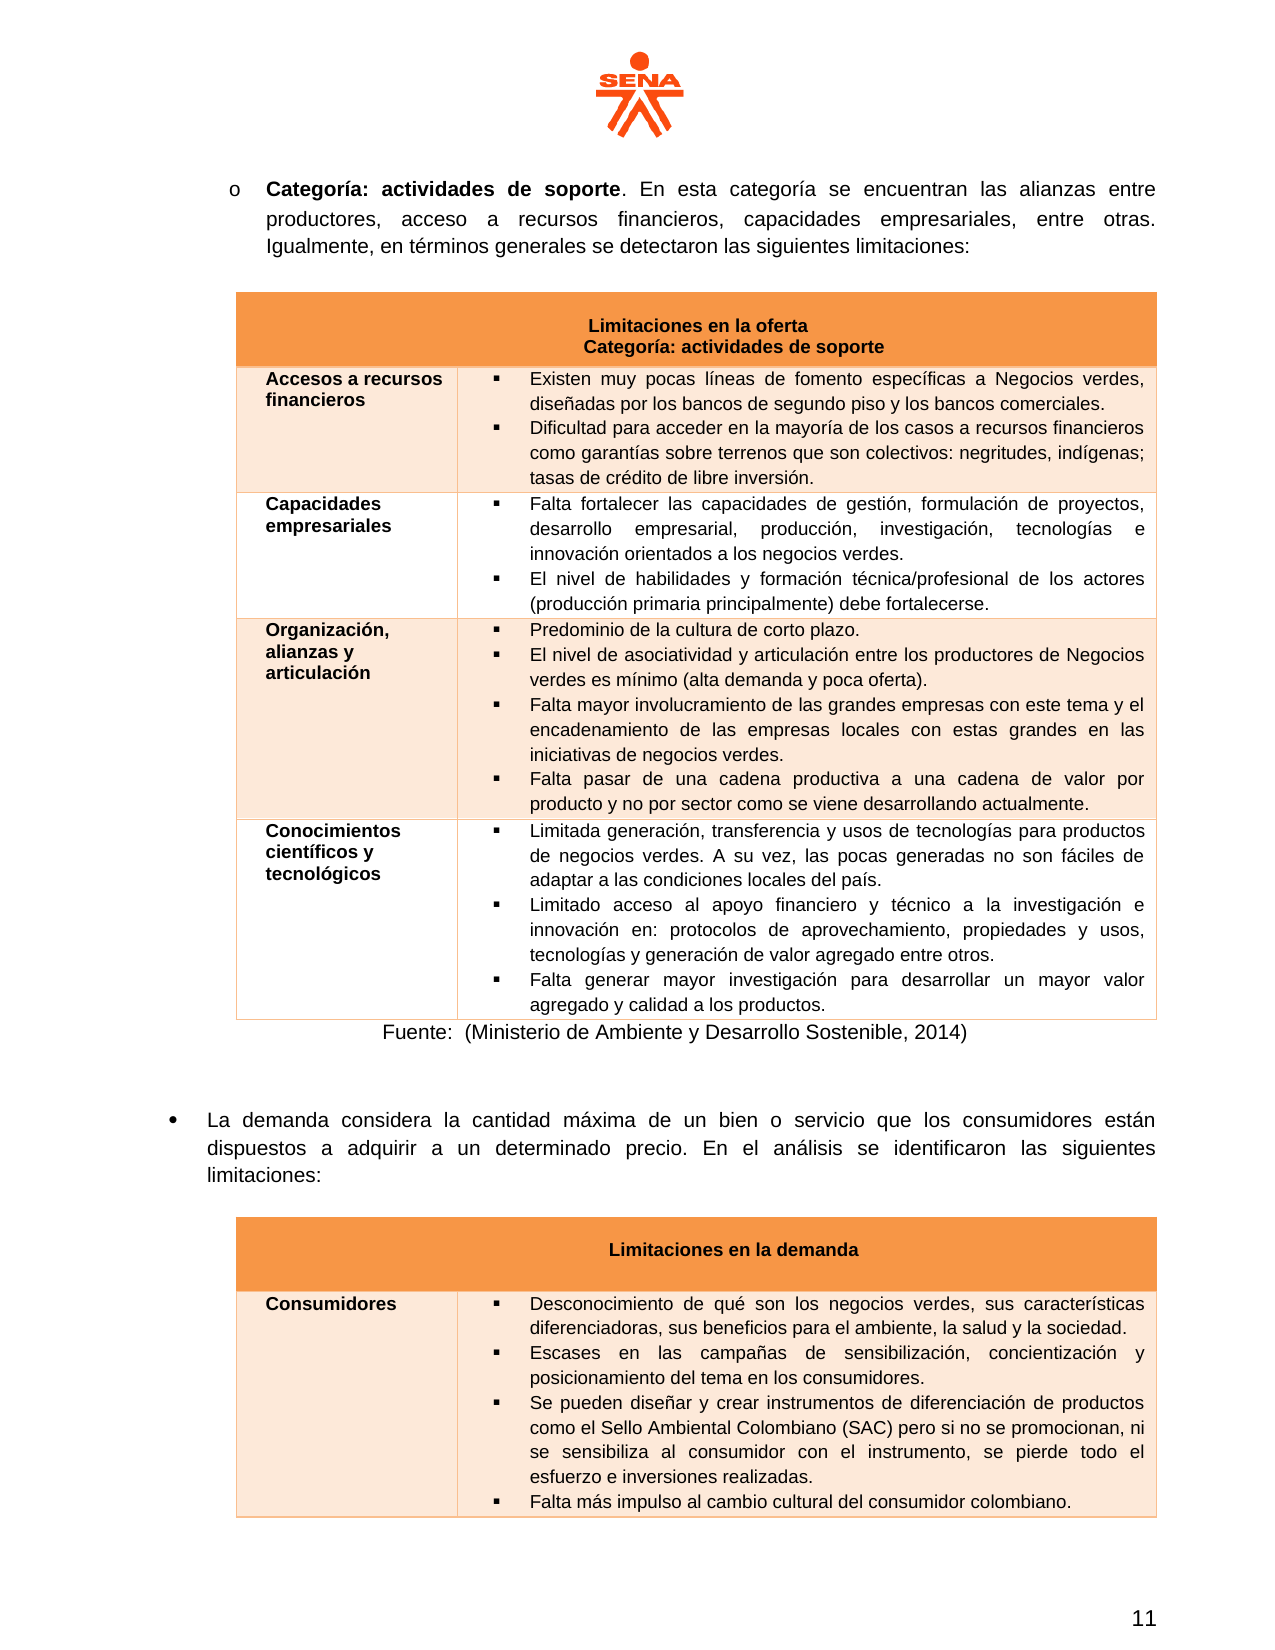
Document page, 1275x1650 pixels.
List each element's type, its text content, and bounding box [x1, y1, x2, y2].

text Fuente: [193, 1020, 1157, 1044]
table_cell Accesos a recursos financieros [237, 368, 457, 492]
table_cell Consumidores [237, 1292, 457, 1516]
table_cell Existen muy pocas líneas de fomento específicas a Negocios verdes, diseñadas por los bancos de segundo piso y los bancos comerciales. Dificultad para acceder en la mayoría de los casos a recursos financieros como garantías sobre terrenos que son colectivos: negritudes, indígenas; tasas de crédito de libre inversión. [458, 368, 1156, 492]
list La demanda considera la cantidad máxima de un bien o servicio que los consumidores están dispuestos a adquirir a un determinado precio. En el análisis se identificaron las siguientes limitaciones: [169, 1108, 1157, 1187]
table_cell Organización, alianzas y articulación [237, 619, 457, 818]
picture [585, 48, 690, 142]
table_cell Conocimientos científicos y tecnológicos [237, 820, 457, 1019]
table_header Limitaciones en la demanda [237, 1218, 1156, 1291]
table_cell Predominio de la cultura de corto plazo. El nivel de asociatividad y articulación entre los productores de Negocios verdes es mínimo (alta demanda y poca oferta). Falta mayor involucramiento de las grandes empresas con este tema y el encadenamiento de las empresas locales con estas grandes en las iniciativas de negocios verdes. Falta pasar de una cadena productiva a una cadena de valor por producto y no por sector como se viene desarrollando actualmente. [458, 619, 1156, 818]
list Categoría: actividades de soporte. En esta categoría se encuentran las alianzas entre productores, acceso a recursos financieros, capacidades empresariales, entre otras. Igualmente, en términos generales se detectaron las siguientes limitaciones: [228, 177, 1157, 258]
table_cell Limitada generación, transferencia y usos de tecnologías para productos de negocios verdes. A su vez, las pocas generadas no son fáciles de adaptar a las condiciones locales del país. Limitado acceso al apoyo financiero y técnico a la investigación e innovación en: protocolos de aprovechamiento, propiedades y usos, tecnologías y generación de valor agregado entre otros. Falta generar mayor investigación para desarrollar un mayor valor agregado y calidad a los productos. [458, 820, 1156, 1019]
table_header Limitaciones en la oferta Categoría: actividades de soporte [237, 293, 1156, 366]
table_cell Falta fortalecer las capacidades de gestión, formulación de proyectos, desarrollo empresarial, producción, investigación, tecnologías e innovación orientados a los negocios verdes. El nivel de habilidades y formación técnica/profesional de los actores (producción primaria principalmente) debe fortalecerse. [458, 493, 1156, 618]
table_cell Capacidades empresariales [237, 493, 457, 618]
